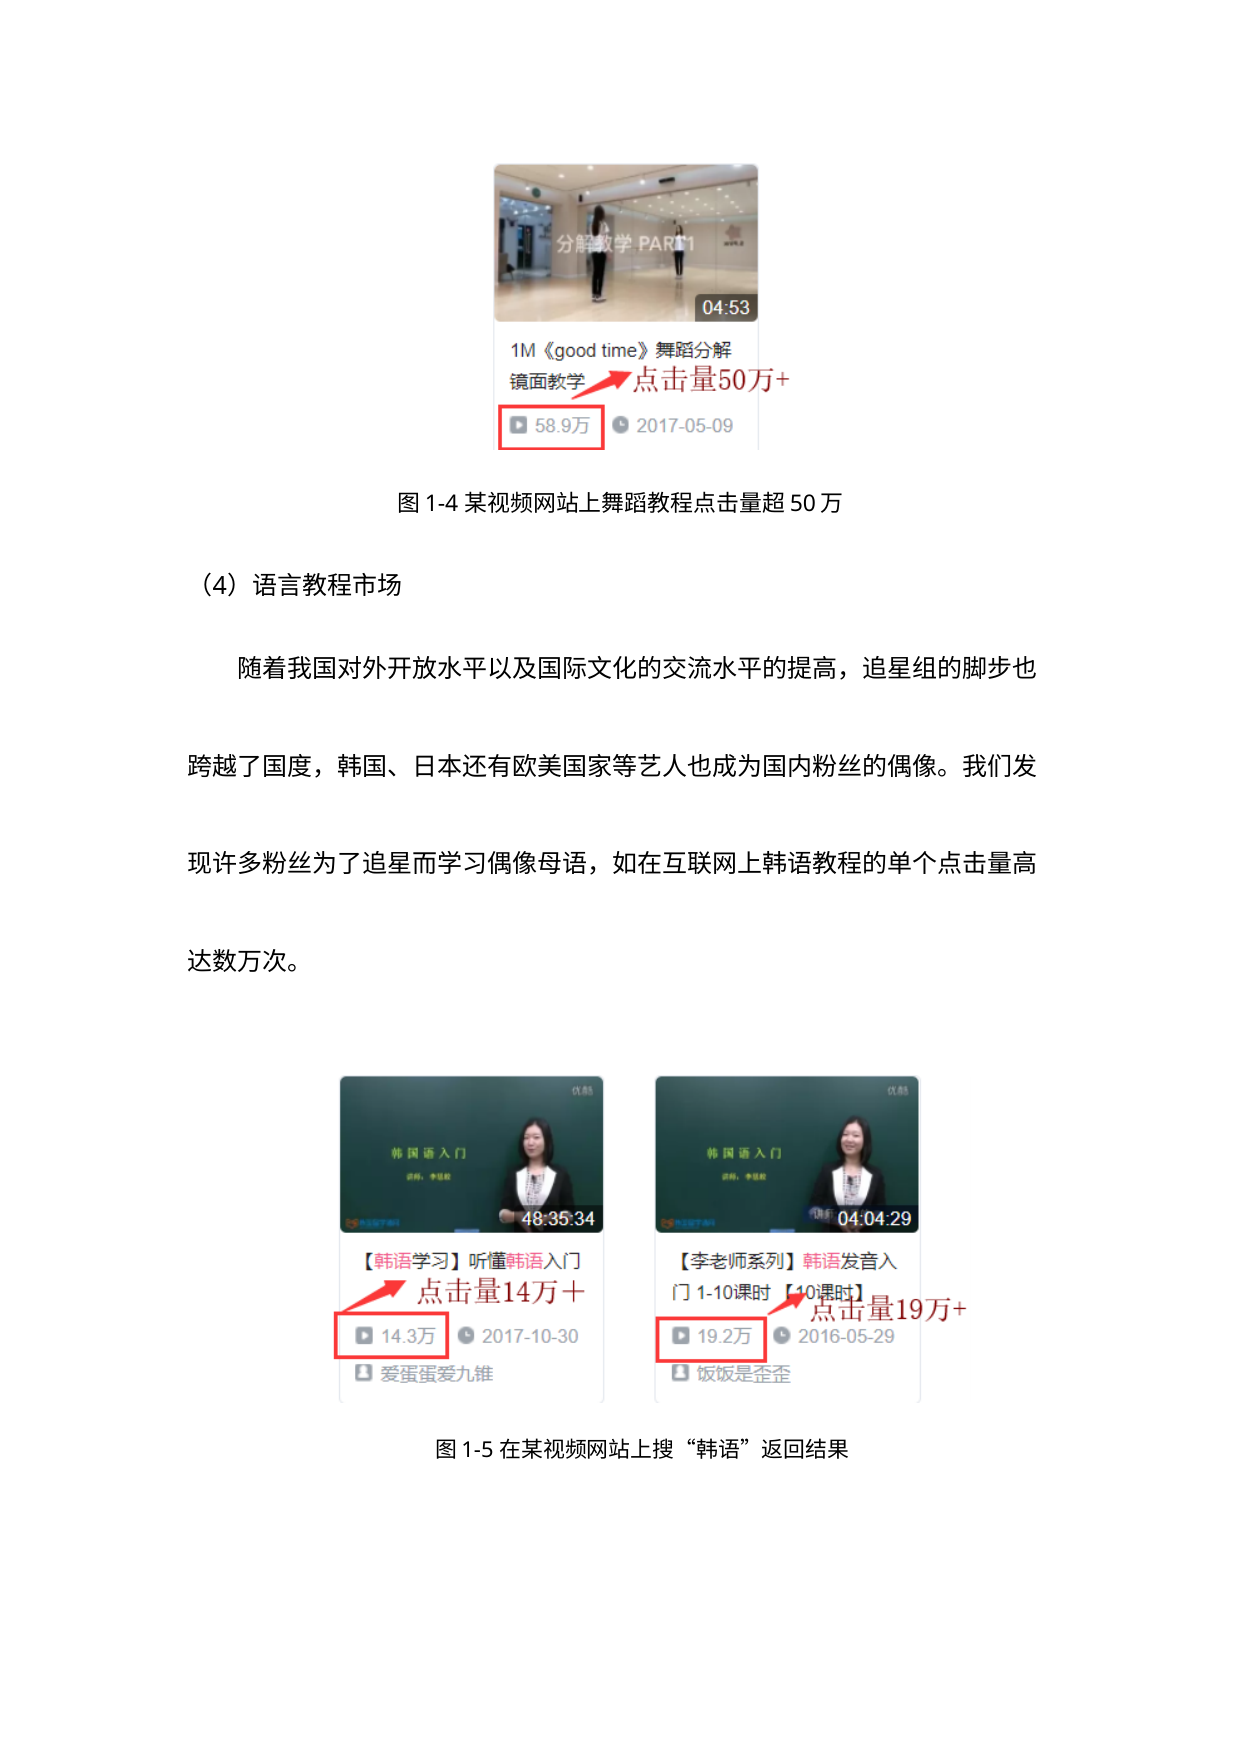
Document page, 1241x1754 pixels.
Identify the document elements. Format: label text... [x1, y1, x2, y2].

text 随着我国对外开放水平以及国际文化的交流水平的提高，追星组的脚步也跨越了国度，韩国、日本还有欧美国家等艺人也成为国内粉丝的偶像。我们发现许多粉丝为了追星而学习偶像母语，如在互联网上韩语教程的单个点击量高达数万次。 [187, 634, 1053, 992]
picture [319, 1059, 971, 1403]
text （4）语言教程市场 [187, 551, 1053, 616]
text 图1-5 在某视频网站上搜“韩语”返回结果 [187, 1432, 1053, 1464]
picture [492, 162, 798, 450]
text 图1-4 某视频网站上舞蹈教程点击量超50万 [187, 469, 1053, 534]
